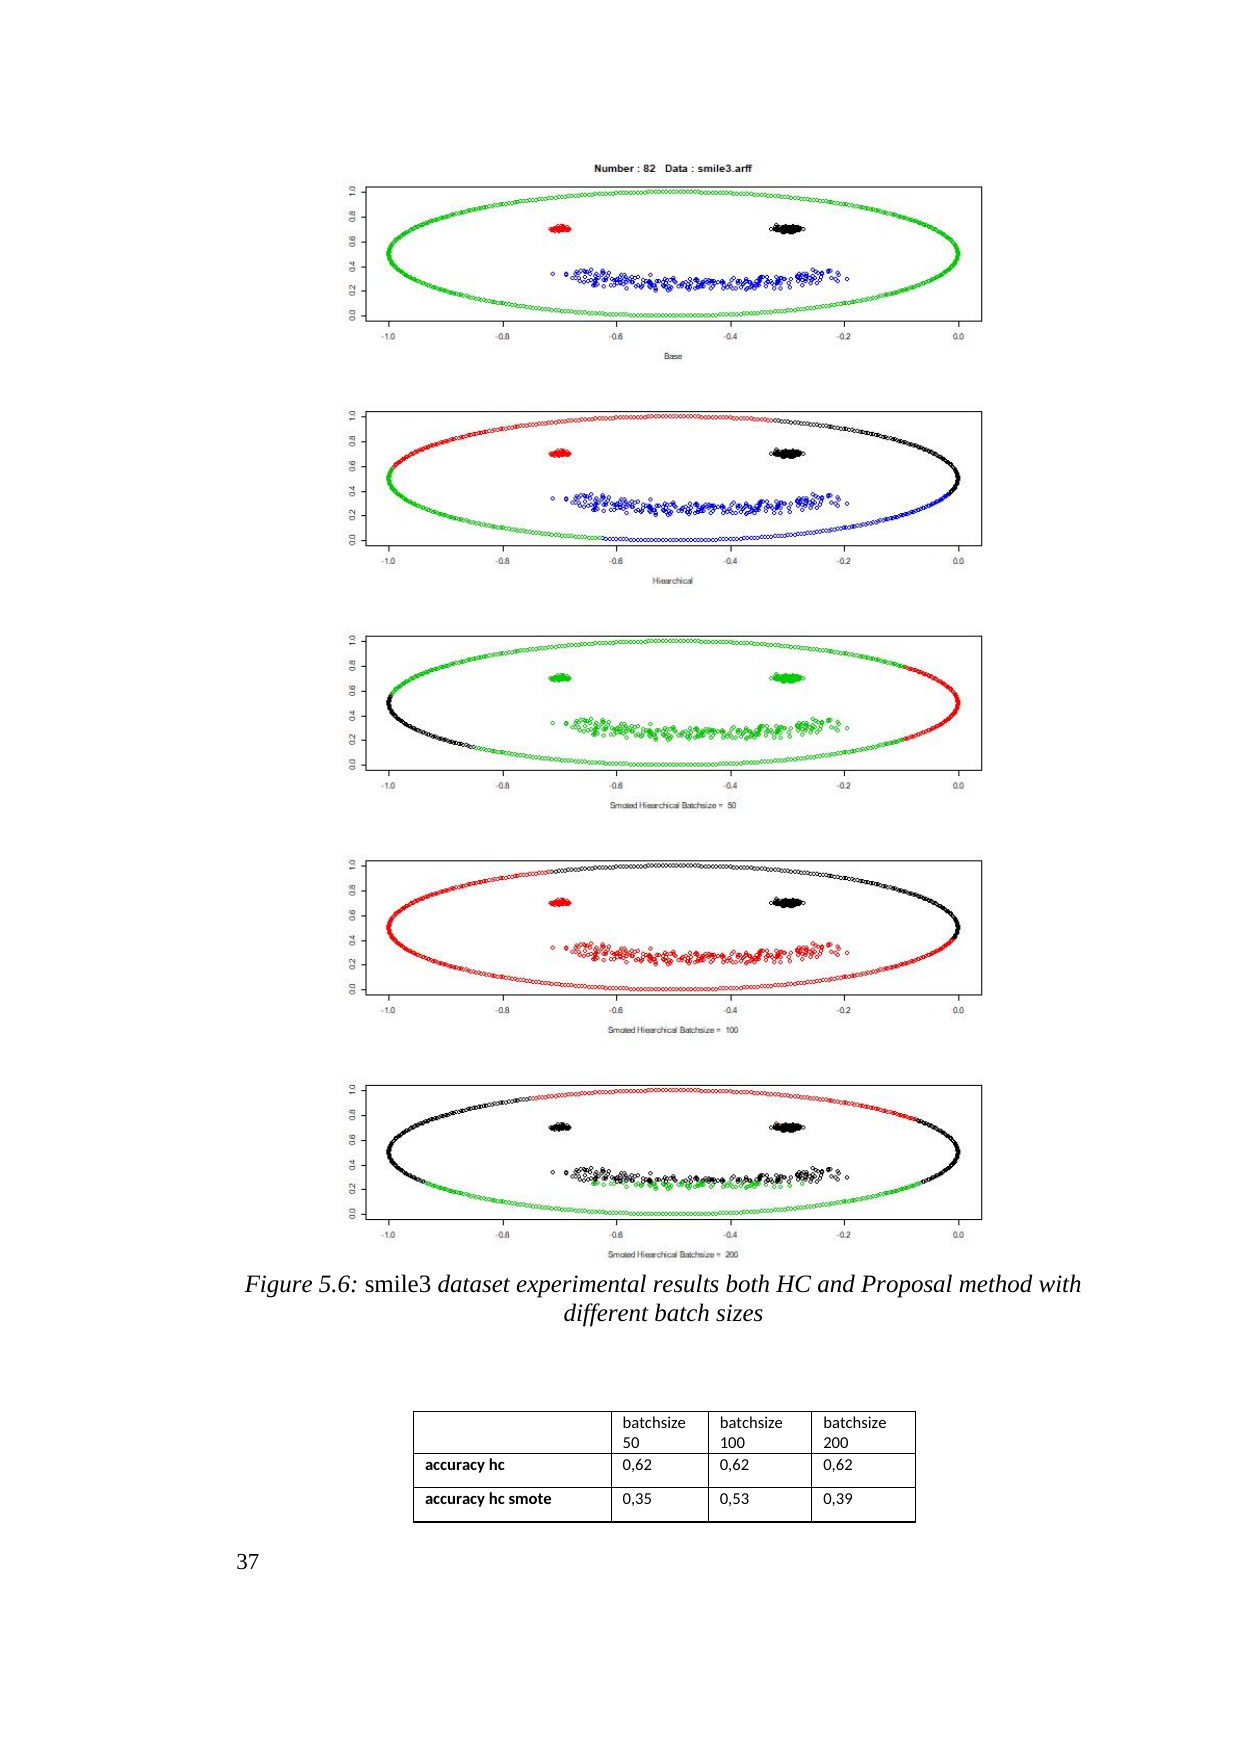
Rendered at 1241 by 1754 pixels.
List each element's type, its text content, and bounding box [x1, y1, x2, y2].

table_header batchsize 200 [812, 1412, 915, 1453]
table_header [414, 1412, 611, 1453]
table_cell accuracy hc [414, 1454, 611, 1487]
table_cell 0,62 [709, 1454, 811, 1487]
table_cell accuracy hc smote [414, 1488, 611, 1521]
table_cell 0,39 [812, 1488, 915, 1521]
table_cell 0,35 [612, 1488, 708, 1521]
table_cell 0,62 [812, 1454, 915, 1487]
table_header batchsize 100 [709, 1412, 811, 1453]
table_cell 0,62 [612, 1454, 708, 1487]
table_header batchsize 50 [612, 1412, 708, 1453]
picture [326, 147, 1002, 1270]
table_cell 0,53 [709, 1488, 811, 1521]
text Figure 5.6: smile3 dataset experimental results both HC and Proposal method with different batch sizes [236, 1269, 1092, 1327]
